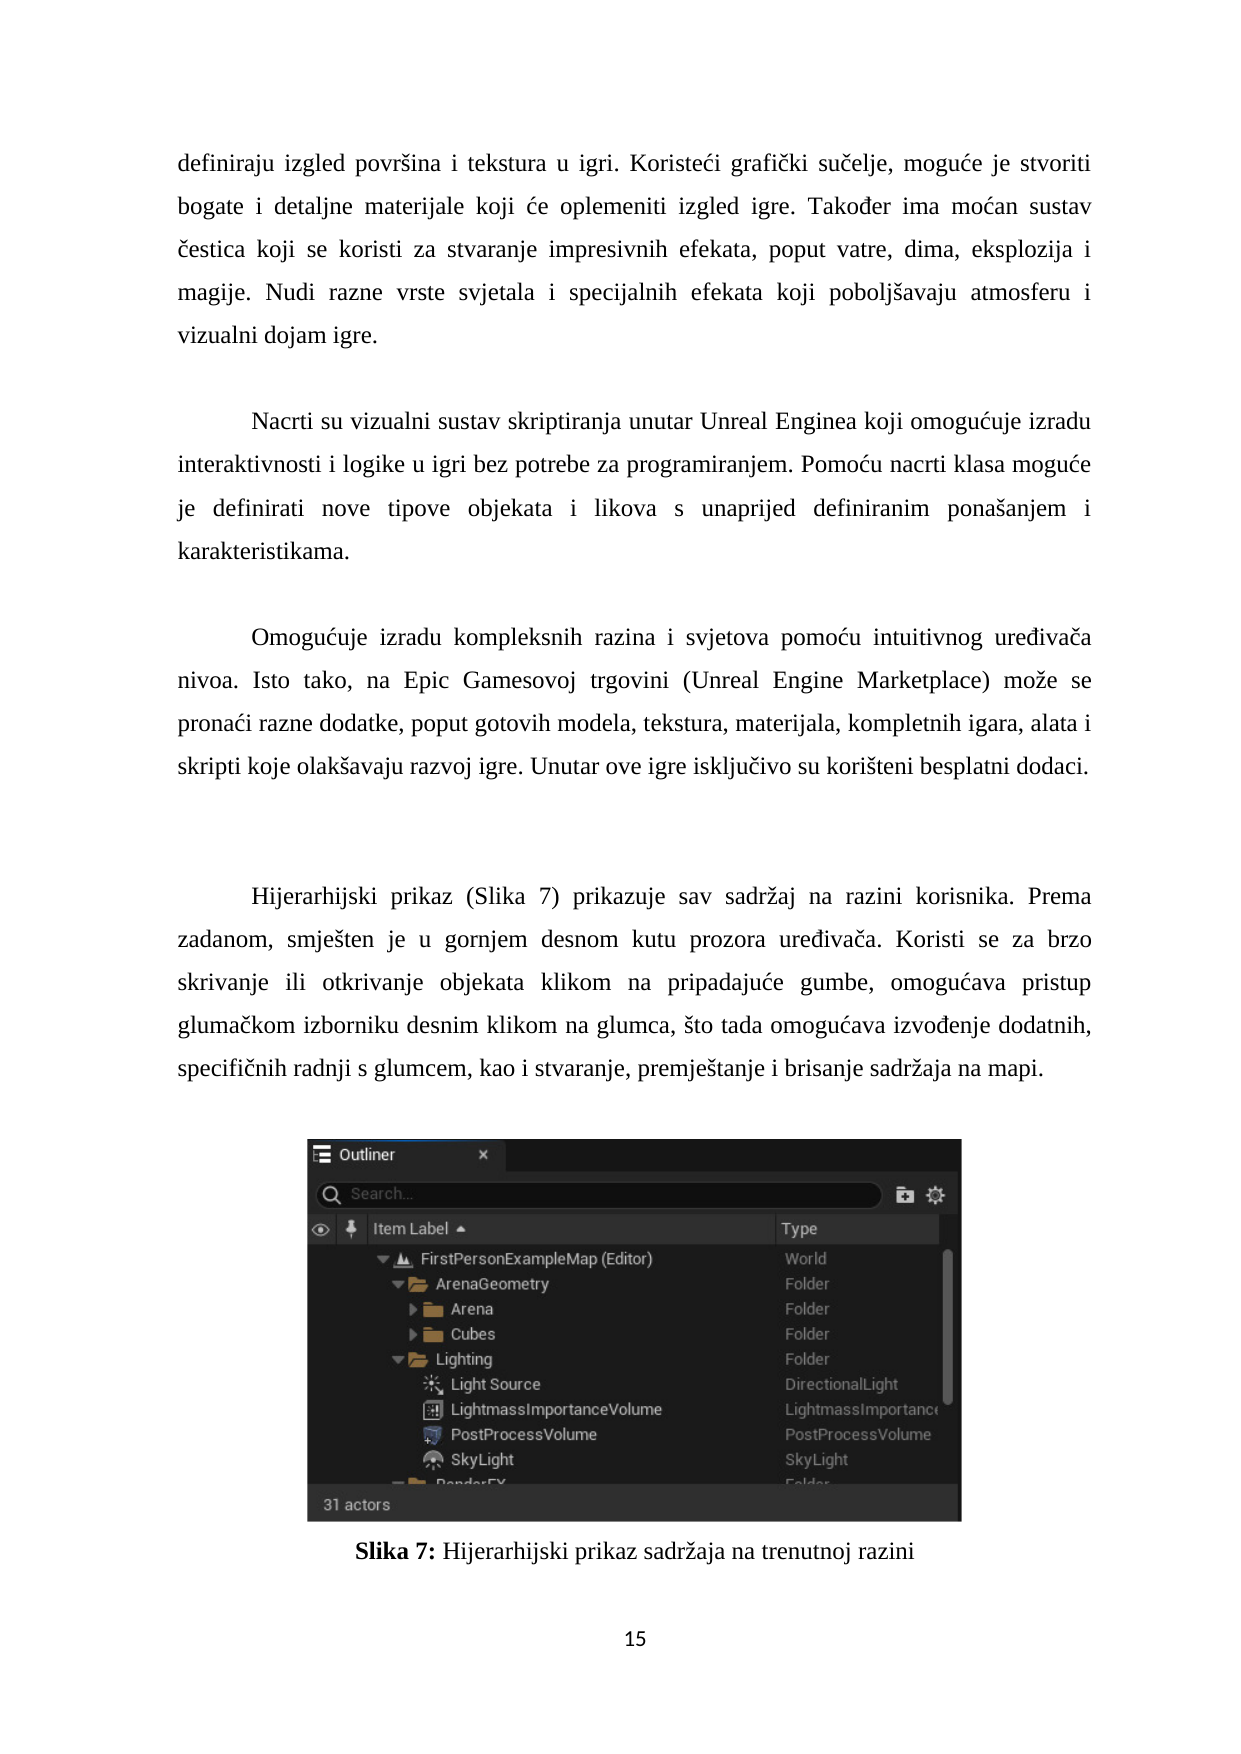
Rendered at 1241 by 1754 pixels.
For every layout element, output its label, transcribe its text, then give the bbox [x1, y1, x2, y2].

text Slika 7: Hijerarhijski prikaz sadržaja na trenutnoj razini [177, 1536, 1092, 1565]
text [177, 148, 1092, 349]
text Omogućuje izradu kompleksnih razina i svjetova pomoću intuitivnog uređivača nivoa. Isto tako, na Epic Gamesovoj trgovini (Unreal Engine Marketplace) može se pronaći razne dodatke, poput gotovih modela, tekstura, materijala, kompletnih igara, alata i skripti koje olakšavaju razvoj igre. Unutar ove igre isključivo su korišteni besplatni dodaci. [177, 622, 1092, 780]
text Hijerarhijski prikaz (Slika 7) prikazuje sav sadržaj na razini korisnika. Prema zadanom, smješten je u gornjem desnom kutu prozora uređivača. Koristi se za brzo skrivanje ili otkrivanje objekata klikom na pripadajuće gumbe, omogućava pristup glumačkom izborniku desnim klikom na glumca, što tada omogućava izvođenje dodatnih, specifičnih radnji s glumcem, kao i stvaranje, premještanje i brisanje sadržaja na mapi. [177, 881, 1092, 1082]
picture [307, 1139, 963, 1523]
text Nacrti su vizualni sustav skriptiranja unutar Unreal Enginea koji omogućuje izradu interaktivnosti i logike u igri bez potrebe za programiranjem. Pomoću nacrti klasa moguće je definirati nove tipove objekata i likova s unaprijed definiranim ponašanjem i karakteristikama. [177, 406, 1092, 564]
